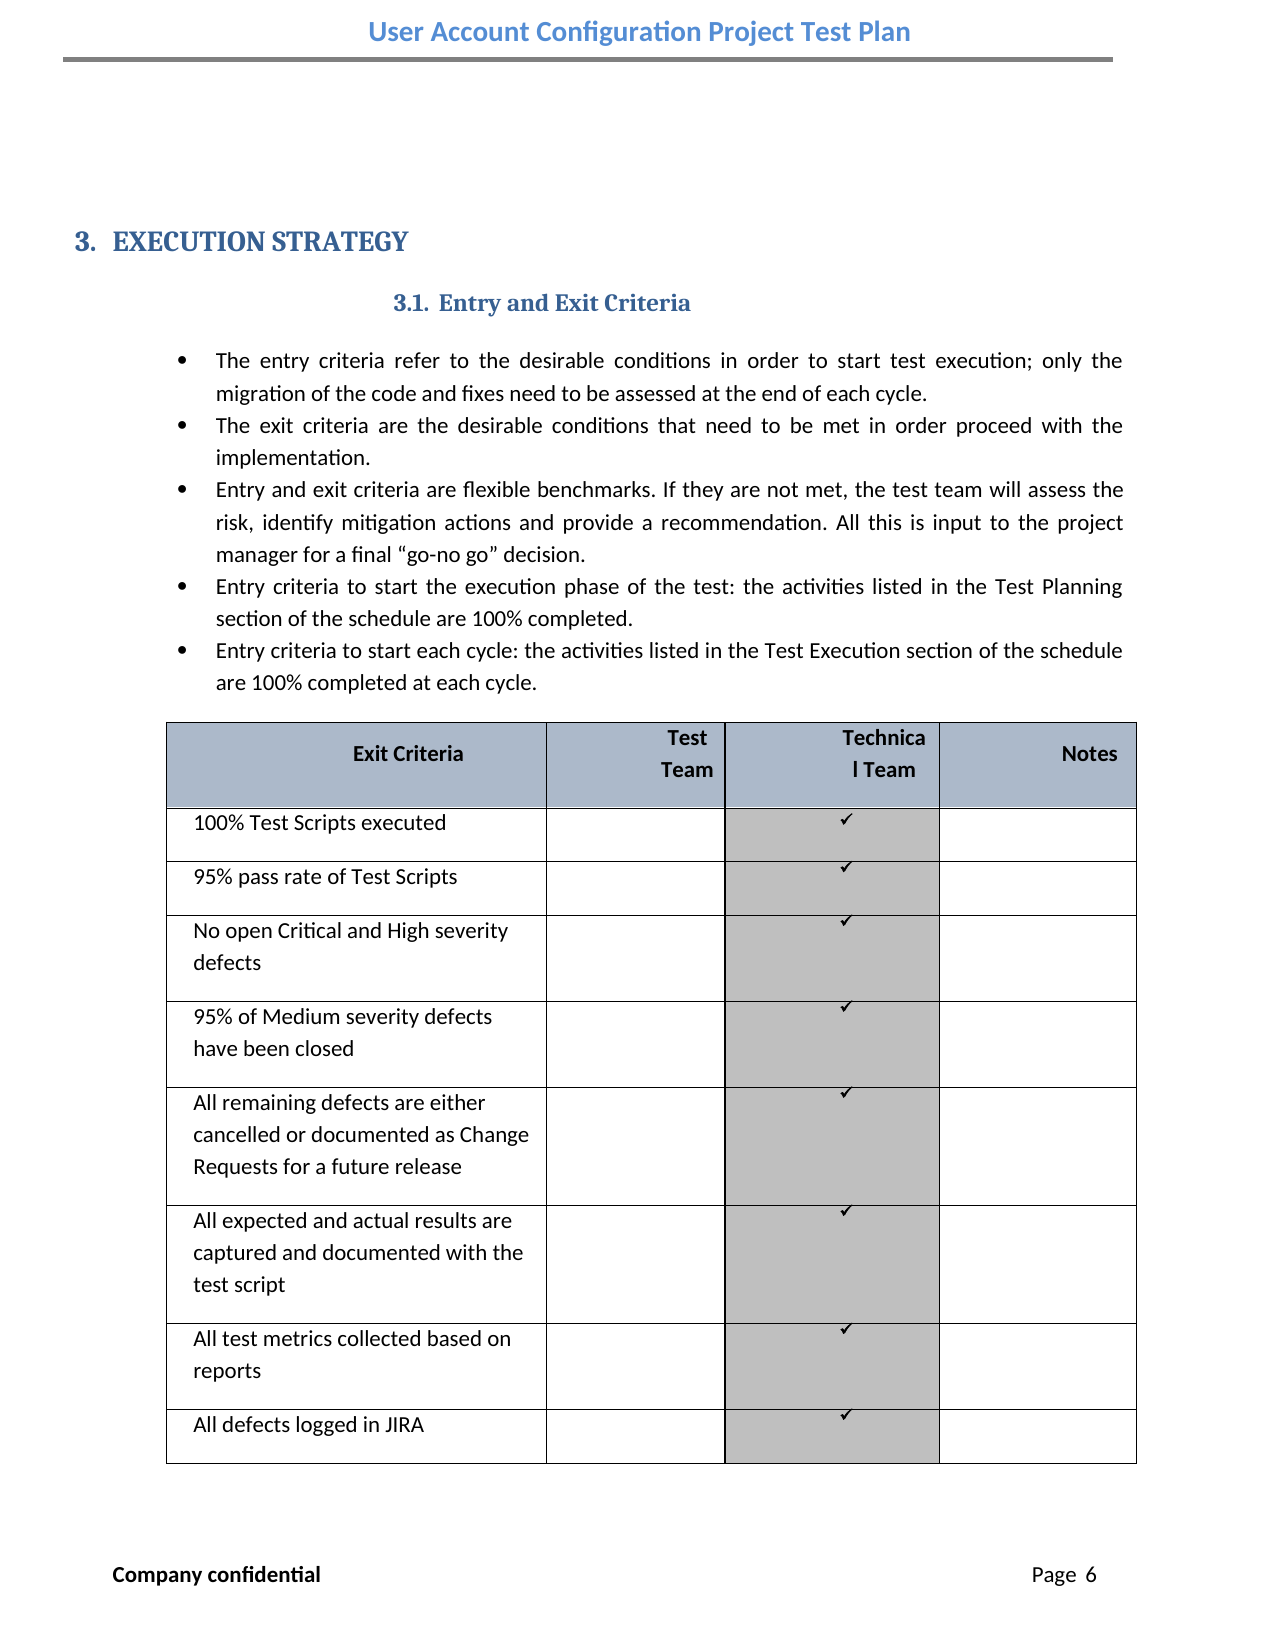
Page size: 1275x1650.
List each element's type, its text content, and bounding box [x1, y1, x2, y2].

table_cell [726, 809, 939, 861]
table_cell All test metrics collected based on reports [167, 1324, 546, 1409]
table_header Notes [940, 723, 1136, 807]
table_cell [726, 1088, 939, 1205]
subtitle EXECUTION STRATEGY [75, 225, 1125, 259]
table_cell [726, 862, 939, 915]
table_cell [726, 1410, 939, 1463]
table_cell [940, 1324, 1136, 1409]
table_cell [547, 1410, 724, 1463]
table_cell [940, 1088, 1136, 1205]
table_header Test Team [547, 723, 724, 807]
list The exit criteria are the desirable conditions that need to be met in order proceed with the implementation. [178, 411, 1125, 471]
subtitle Entry and Exit Criteria [394, 289, 1125, 317]
table_cell [547, 1088, 724, 1205]
table_cell [726, 1002, 939, 1087]
list Entry criteria to start the execution phase of the test: the activities listed in the Test Planning section of the schedule are 100% completed. [178, 572, 1125, 632]
table_cell [726, 916, 939, 1001]
table_cell [547, 809, 724, 861]
table_header Technical Team [726, 723, 939, 807]
table_cell [940, 809, 1136, 861]
table_cell 100% Test Scripts executed [167, 809, 546, 861]
table_cell All remaining defects are either cancelled or documented as Change Requests for a future release [167, 1088, 546, 1205]
table_cell [547, 1002, 724, 1087]
list Entry criteria to start each cycle: the activities listed in the Test Execution section of the schedule are 100% completed at each cycle. [178, 636, 1125, 697]
table_cell [547, 916, 724, 1001]
table_cell [726, 1324, 939, 1409]
table_cell [940, 1410, 1136, 1463]
table_cell [547, 862, 724, 915]
table_cell No open Critical and High severity defects [167, 916, 546, 1001]
table_cell 95% of Medium severity defects have been closed [167, 1002, 546, 1087]
table_cell [726, 1206, 939, 1323]
table_header Exit Criteria [167, 723, 546, 807]
table_cell [547, 1324, 724, 1409]
table_cell All defects logged in JIRA [167, 1410, 546, 1463]
table_cell [940, 1206, 1136, 1323]
table_cell All expected and actual results are captured and documented with the test script [167, 1206, 546, 1323]
list Entry and exit criteria are flexible benchmarks. If they are not met, the test team will assess the risk, identify mitigation actions and provide a recommendation. All this is input to the project manager for a final “go-no go” decision. [178, 475, 1125, 568]
table_cell 95% pass rate of Test Scripts [167, 862, 546, 915]
table_cell [547, 1206, 724, 1323]
list The entry criteria refer to the desirable conditions in order to start test execution; only the migration of the code and fixes need to be assessed at the end of each cycle. [178, 347, 1125, 407]
table_cell [940, 916, 1136, 1001]
table_cell [940, 862, 1136, 915]
table_cell [940, 1002, 1136, 1087]
